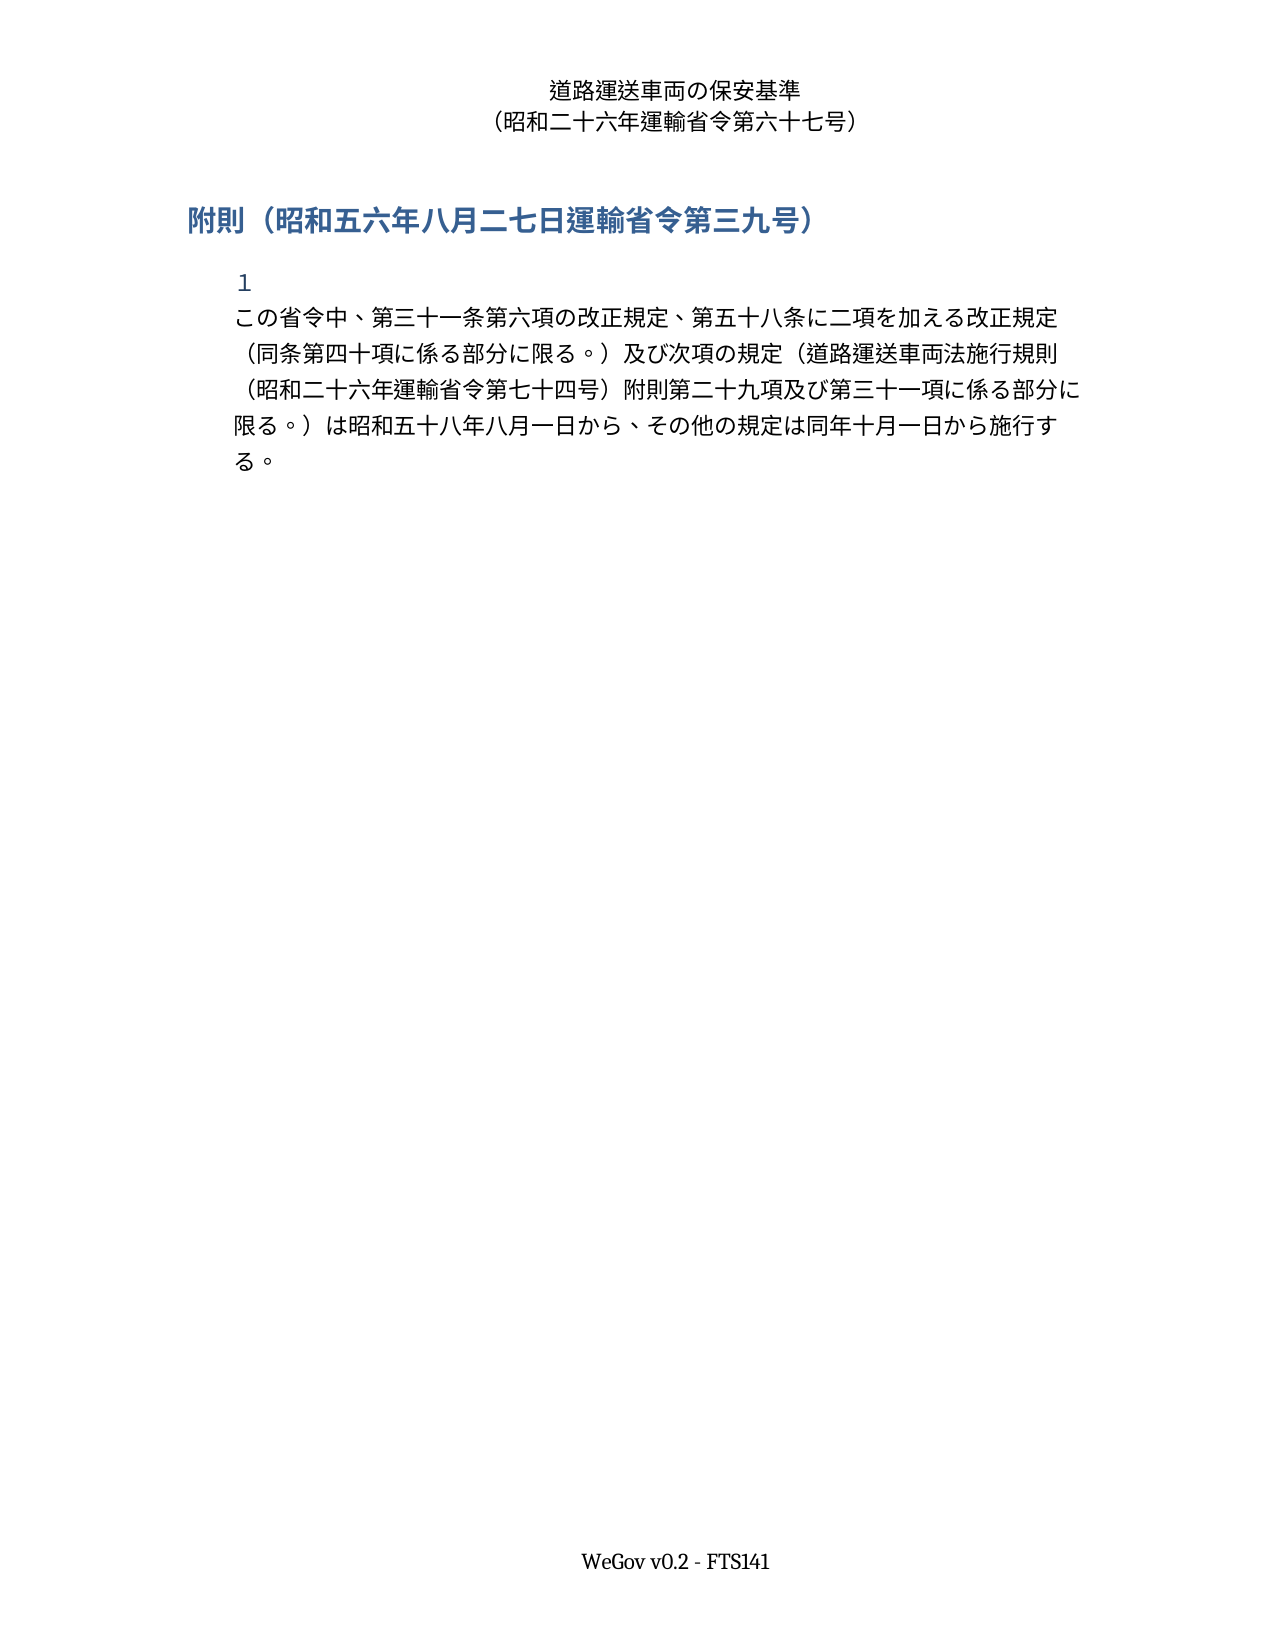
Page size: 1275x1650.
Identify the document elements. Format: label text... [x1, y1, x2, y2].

text この省令中、第三十一条第六項の改正規定、第五十八条に二項を加える改正規定（同条第四十項に係る部分に限る。）及び次項の規定（道路運送車両法施行規則（昭和二十六年運輸省令第七十四号）附則第二十九項及び第三十一項に係る部分に限る。）は昭和五十八年八月一日から、その他の規定は同年十月一日から施行する。 [233, 302, 1087, 477]
subtitle 附則（昭和五六年八月二七日運輸省令第三九号） [187, 200, 1087, 240]
subtitle １ [233, 266, 1087, 298]
